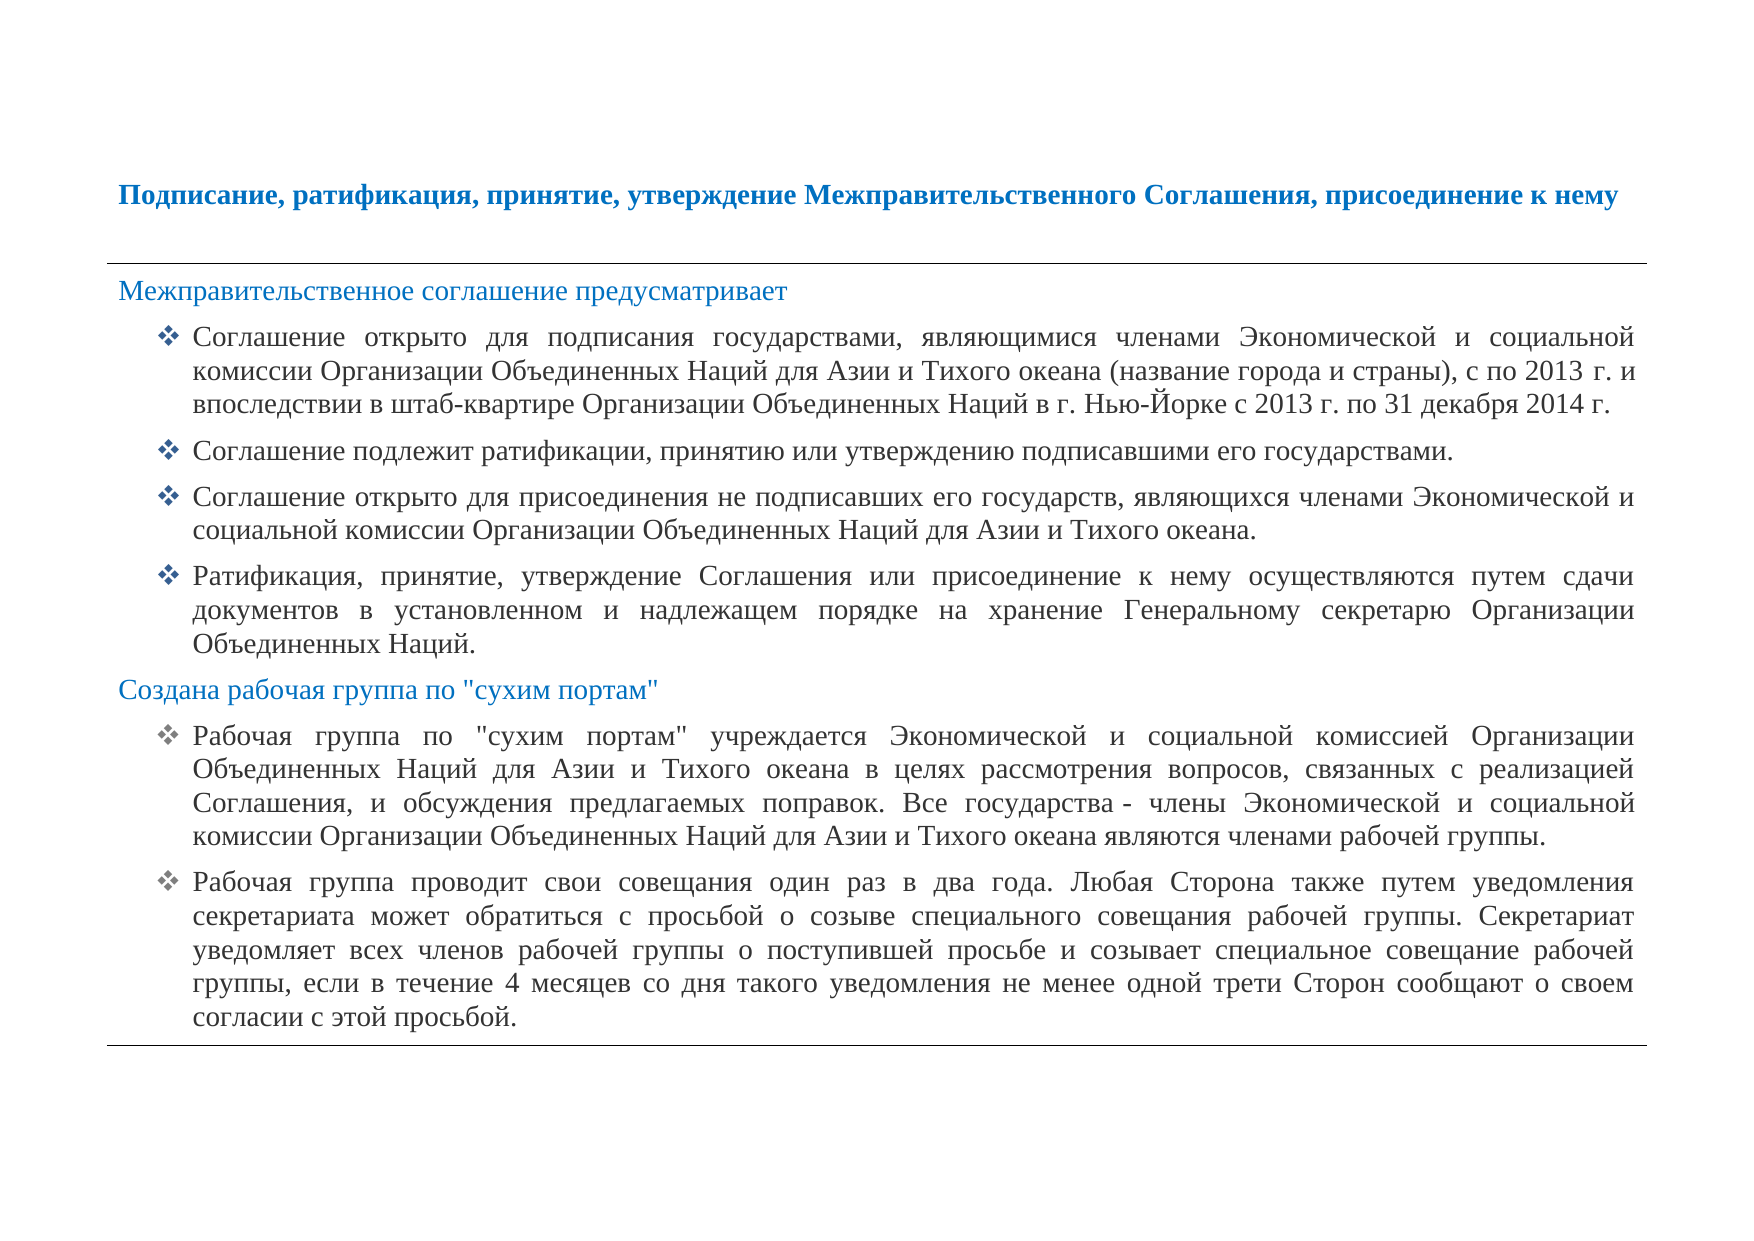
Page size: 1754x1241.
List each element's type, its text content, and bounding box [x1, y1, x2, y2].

text Подписание, ратификация, принятие, утверждение Межправительственного Соглашения, присоединение к нему [118, 177, 1636, 211]
table_header Межправительственное соглашение предусматривает Соглашение открыто для подписания государствами, являющимися членами Экономической и социальной комиссии Организации Объединенных Наций для Азии и Тихого океана (название города и страны), с по 2013 г. и впоследствии в штаб-квартире Организации Объединенных Наций в г. Нью-Йорке с 2013 г. по 31 декабря 2014 г. Соглашение подлежит ратификации, принятию или утверждению подписавшими его государствами. Соглашение открыто для присоединения не подписавших его государств, являющихся членами Экономической и социальной комиссии Организации Объединенных Наций для Азии и Тихого океана. Ратификация, принятие, утверждение Соглашения или присоединение к нему осуществляются путем сдачи документов в установленном и надлежащем порядке на хранение Генеральному секретарю Организации Объединенных Наций. Создана рабочая группа по "сухим портам" Рабочая группа по "сухим портам" учреждается Экономической и социальной комиссией Организации Объединенных Наций для Азии и Тихого океана в целях рассмотрения вопросов, связанных с реализацией Соглашения, и обсуждения предлагаемых поправок. Все государства - члены Экономической и социальной комиссии Организации Объединенных Наций для Азии и Тихого океана являются членами рабочей группы. Рабочая группа проводит свои совещания один раз в два года. Любая Сторона также путем уведомления секретариата может обратиться с просьбой о созыве специального совещания рабочей группы. Секретариат уведомляет всех членов рабочей группы о поступившей просьбе и созывает специальное совещание рабочей группы, если в течение 4 месяцев со дня такого уведомления не менее одной трети Сторон сообщают о своем согласии с этой просьбой. [107, 264, 1647, 1045]
